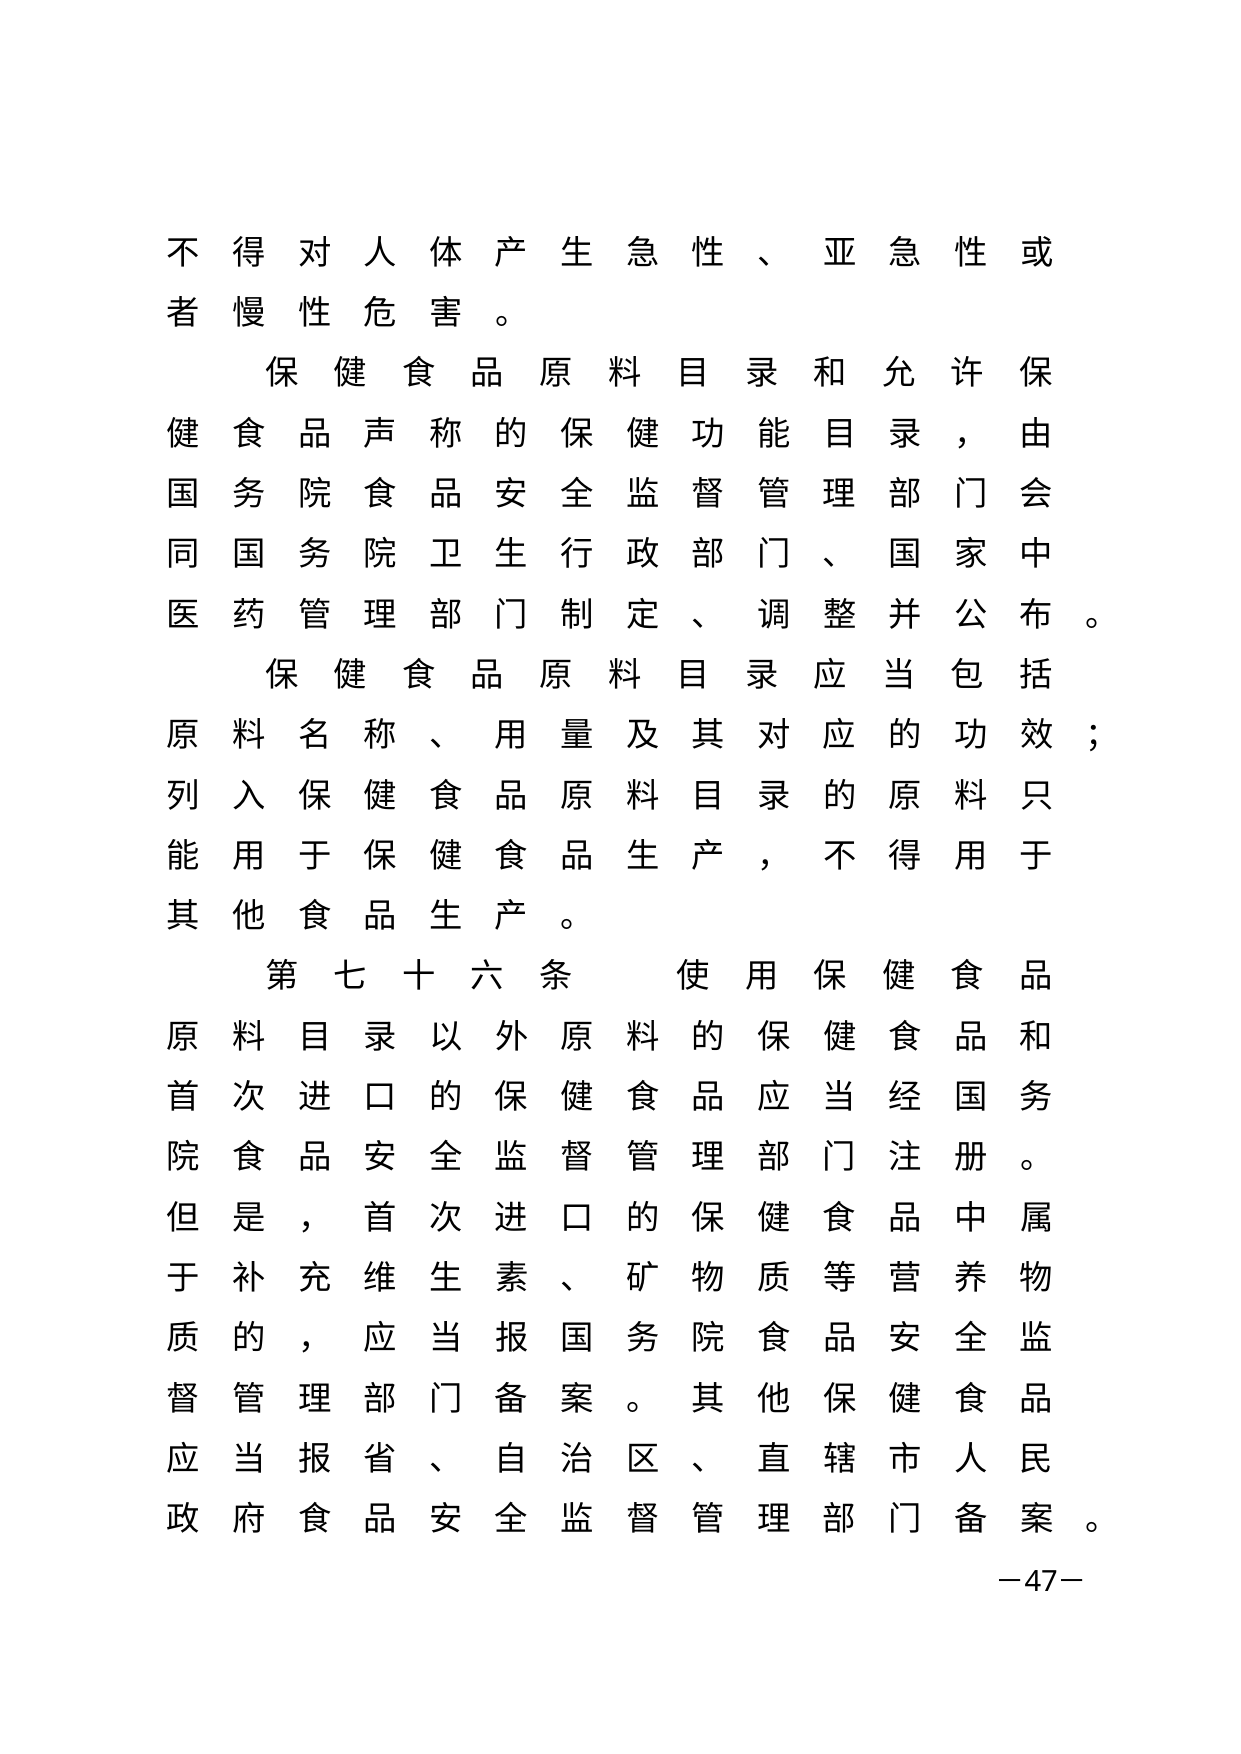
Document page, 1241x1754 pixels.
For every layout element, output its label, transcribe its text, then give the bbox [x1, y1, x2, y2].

text 第七十六条 使用保健食品原料目录以外原料的保健食品和首次进口的保健食品应当经国务院食品安全监督管理部门注册。但是，首次进口的保健食品中属于补充维生素、矿物质等营养物质的，应当报国务院食品安全监督管理部门备案。其他保健食品应当报省、自治区、直辖市人民政府食品安全监督管理部门备案。 [167, 943, 1085, 1546]
text 保健食品原料目录和允许保健食品声称的保健功能目录，由国务院食品安全监督管理部门会同国务院卫生行政部门、国家中医药管理部门制定、调整并公布。 [167, 340, 1085, 642]
text 第七十五条 保健食品声称保健功能，应当具有科学依据，不得对人体产生急性、亚急性或者慢性危害。 [167, 219, 1085, 340]
text 保健食品原料目录应当包括原料名称、用量及其对应的功效；列入保健食品原料目录的原料只能用于保健食品生产，不得用于其他食品生产。 [167, 642, 1085, 943]
